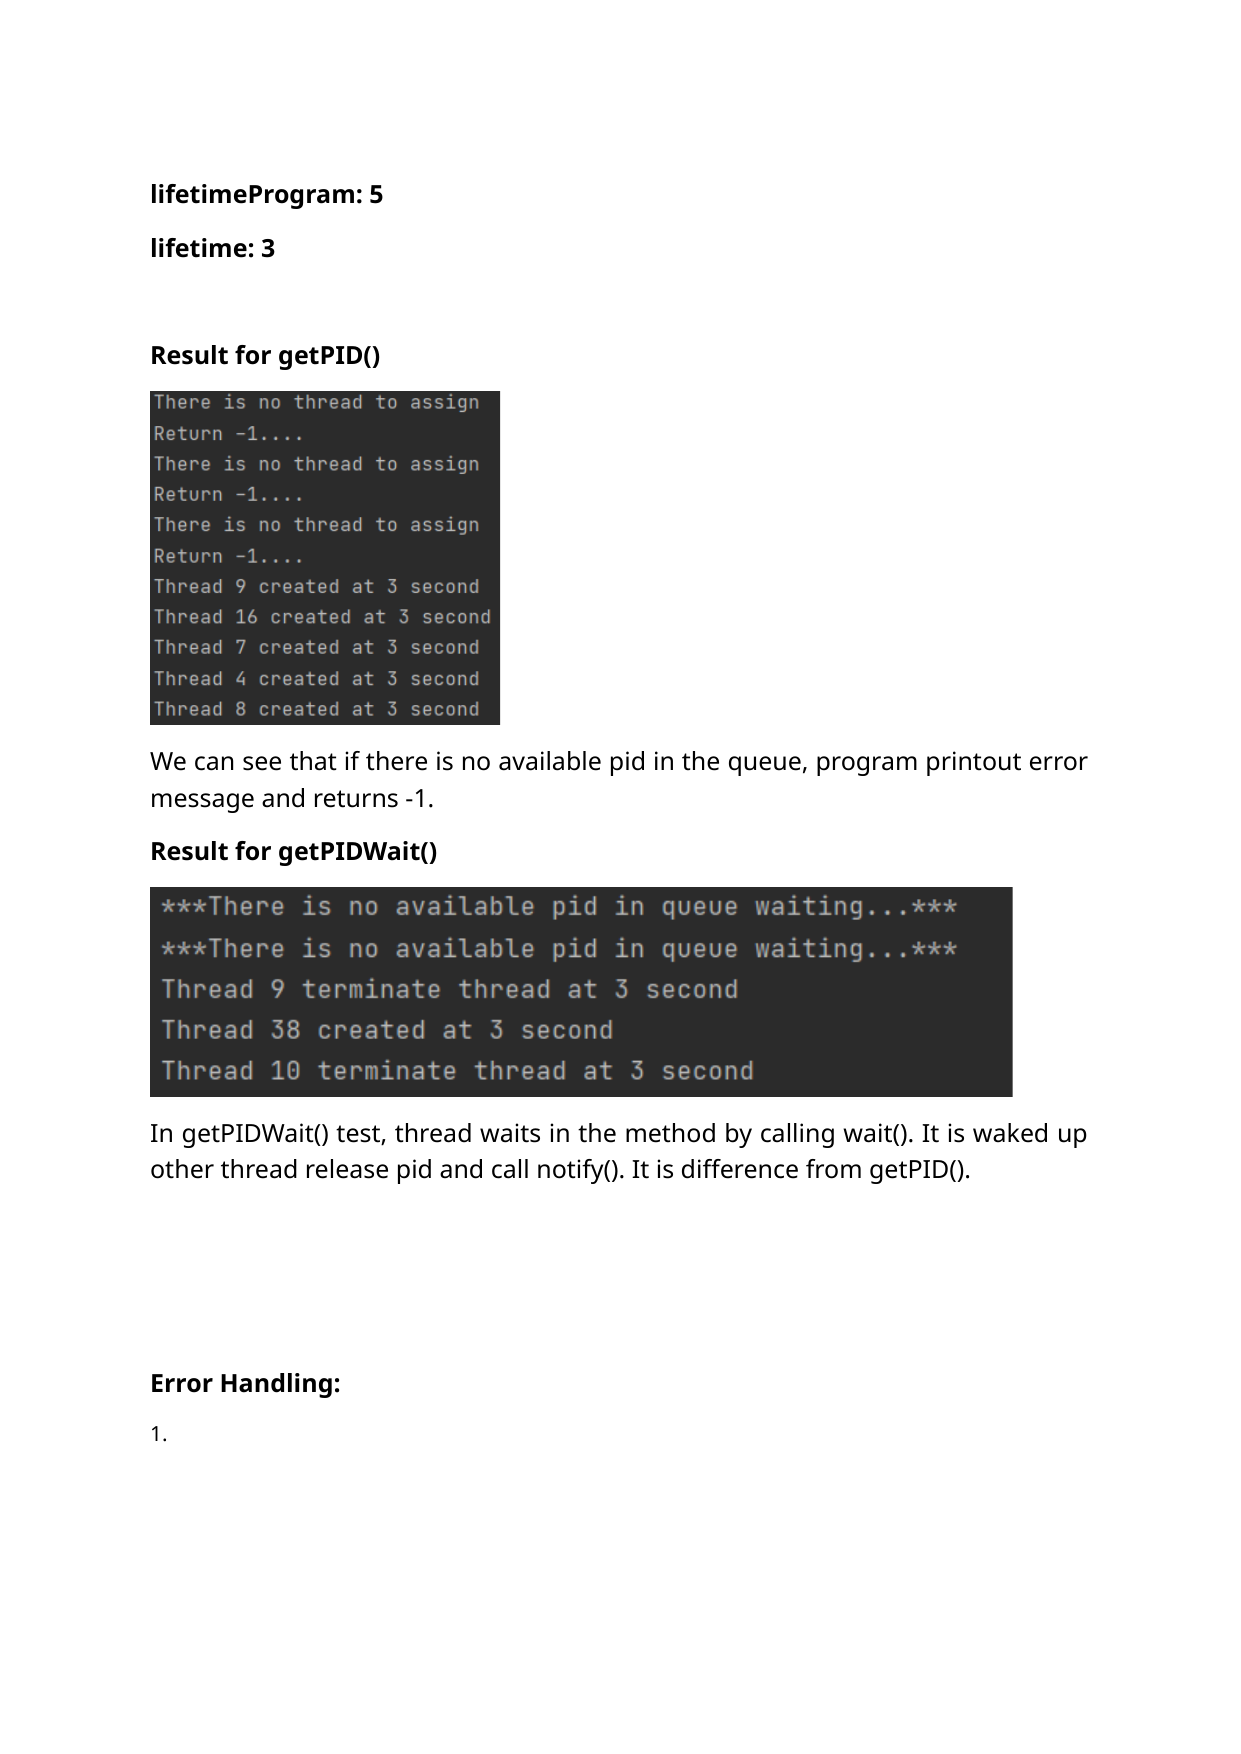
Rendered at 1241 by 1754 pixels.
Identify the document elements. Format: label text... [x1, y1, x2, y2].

text lifetime: 3 [150, 231, 1090, 265]
text Result for getPIDWait() [150, 834, 1090, 868]
text We can see that if there is no available pid in the queue, program printout error message and returns -1. [150, 743, 1090, 814]
text In getPIDWait() test, thread waits in the method by calling wait(). It is waked up other thread release pid and call notify(). It is difference from getPID(). [150, 1115, 1090, 1186]
text 1. [150, 1419, 1090, 1448]
picture [150, 391, 501, 725]
text lifetimeProgram: 5 [150, 177, 1090, 211]
picture [150, 887, 1013, 1097]
text Result for getPID() [150, 337, 1090, 372]
text Error Handling: [150, 1366, 1090, 1400]
